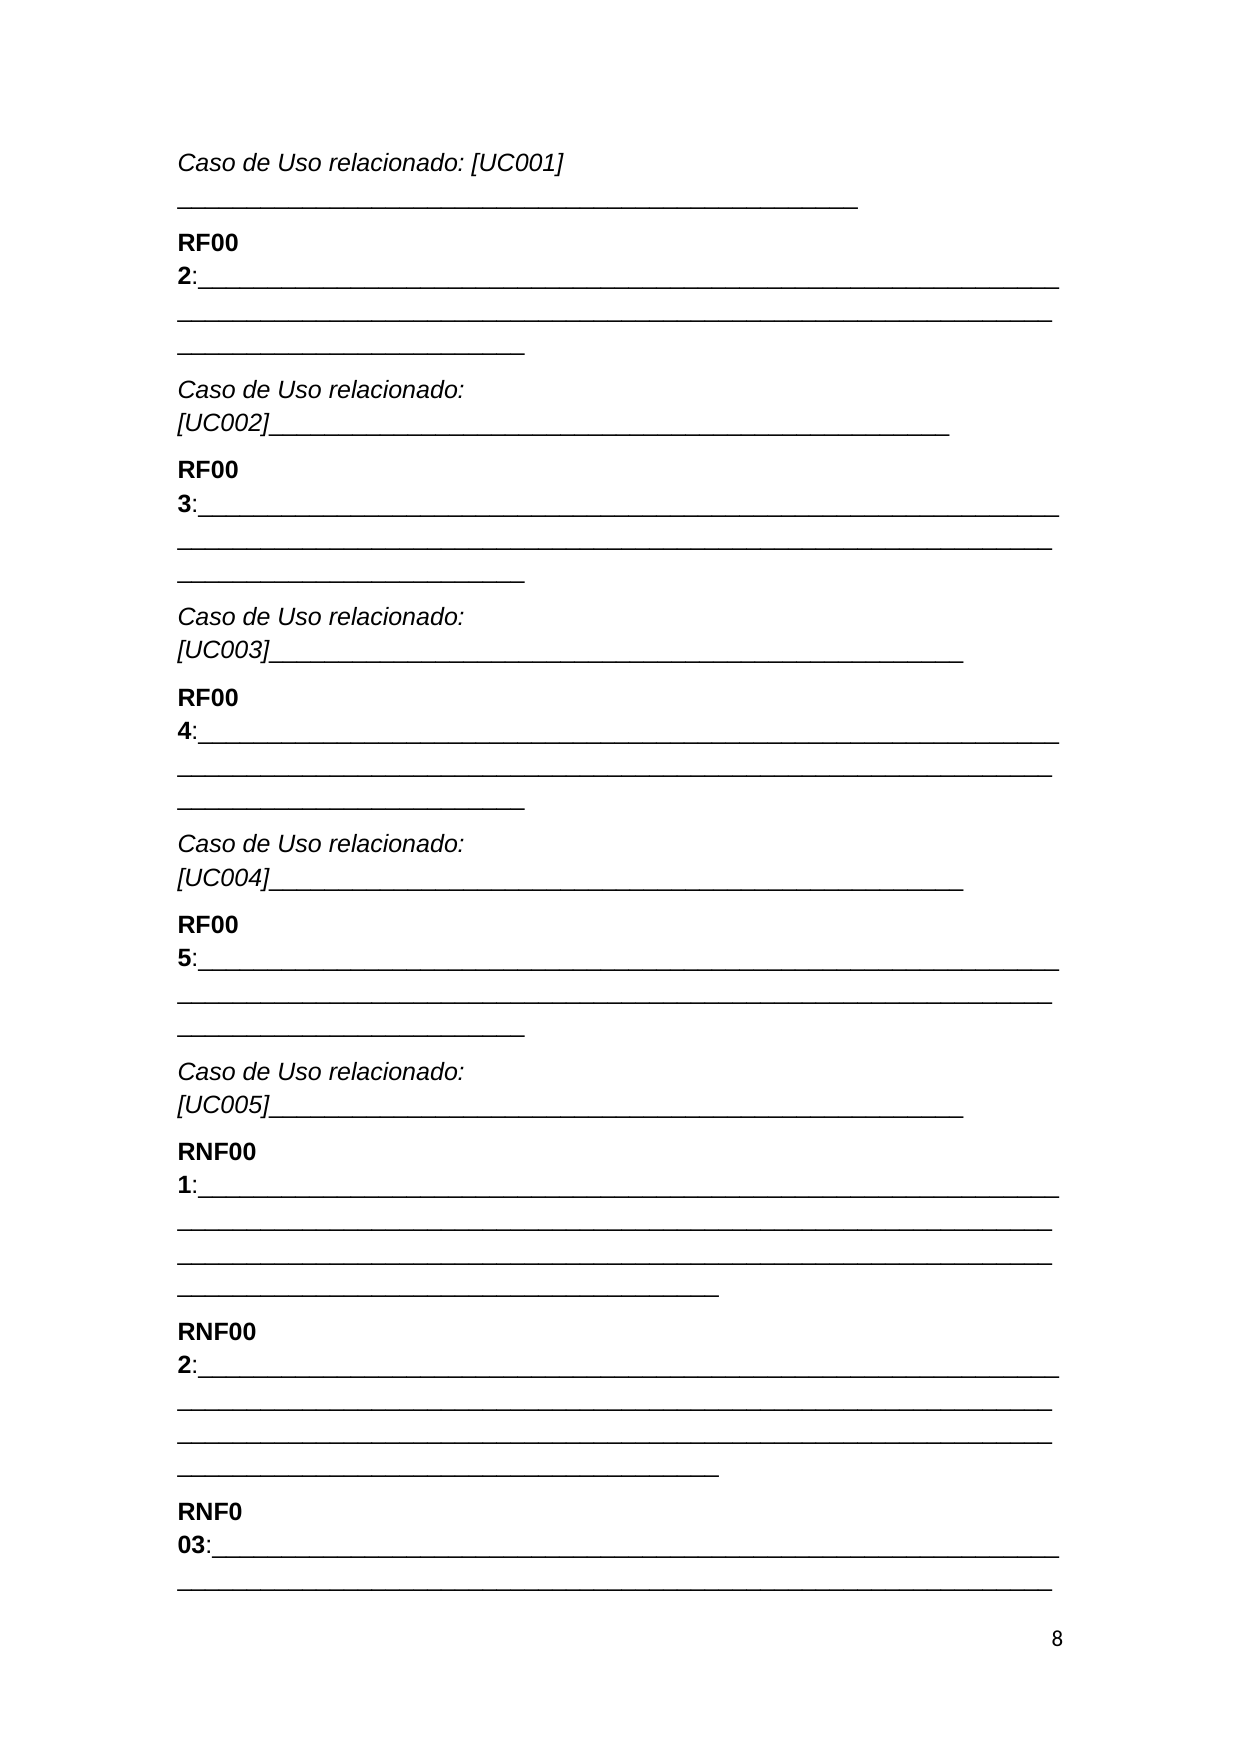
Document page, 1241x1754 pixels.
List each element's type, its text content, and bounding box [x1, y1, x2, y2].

text Caso de Uso relacionado: [UC003]__________________________________________________ [177, 602, 1063, 664]
text RNF001:___________________________________________________________________________________________________________________________________________________________________________________________________________________________________ [177, 1137, 1063, 1298]
text Caso de Uso relacionado: [UC001] _________________________________________________ [177, 148, 1063, 209]
text RF005:______________________________________________________________________________________________________________________________________________________ [177, 910, 1063, 1038]
text Caso de Uso relacionado: [UC005]__________________________________________________ [177, 1057, 1063, 1118]
text RNF002:___________________________________________________________________________________________________________________________________________________________________________________________________________________________________ [177, 1317, 1063, 1478]
text RF004:______________________________________________________________________________________________________________________________________________________ [177, 683, 1063, 811]
text RF002:______________________________________________________________________________________________________________________________________________________ [177, 228, 1063, 356]
text Caso de Uso relacionado: [UC002]_________________________________________________ [177, 375, 1063, 437]
text RF003:______________________________________________________________________________________________________________________________________________________ [177, 456, 1063, 583]
text Caso de Uso relacionado: [UC004]__________________________________________________ [177, 829, 1063, 891]
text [177, 1497, 1063, 1592]
